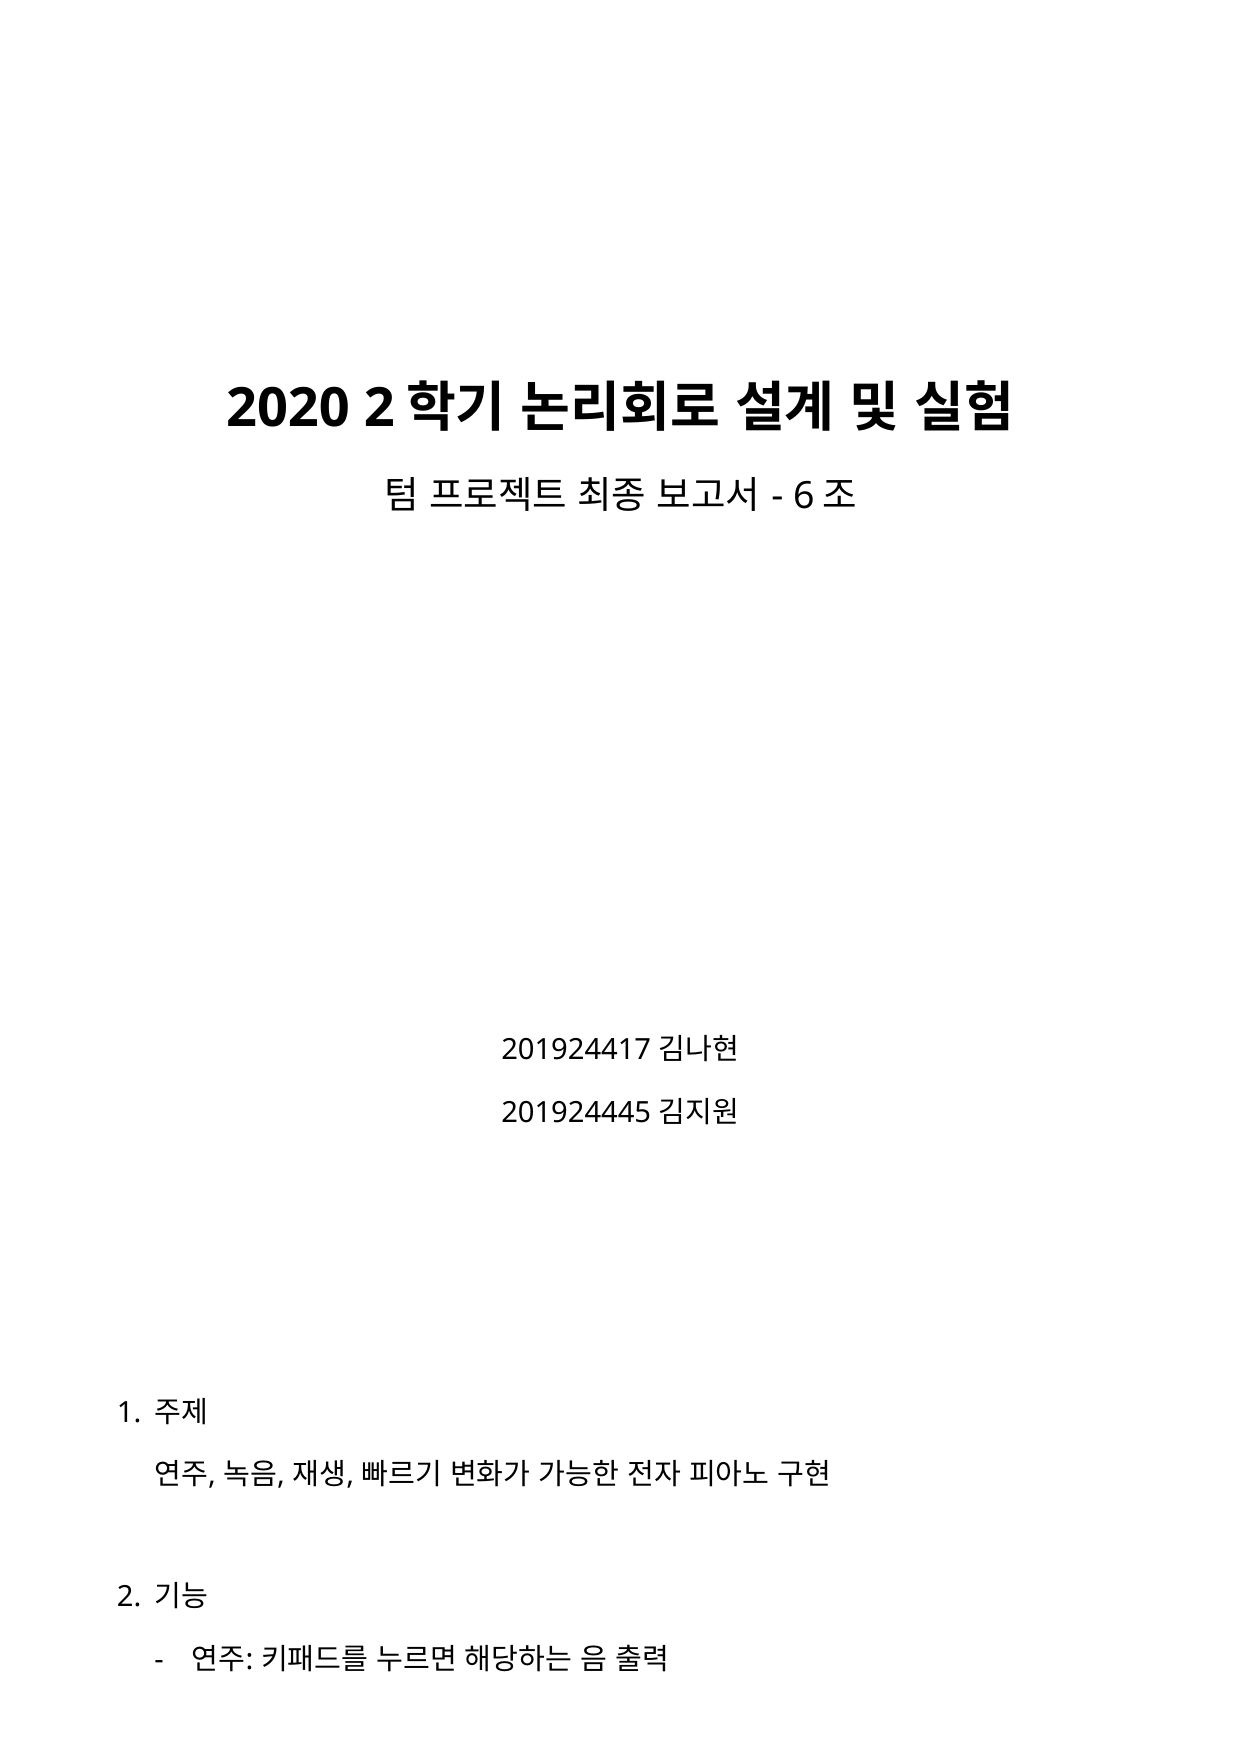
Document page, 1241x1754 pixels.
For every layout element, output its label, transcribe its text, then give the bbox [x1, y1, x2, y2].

text 2020 2학기 논리회로 설계 및 실험 [75, 364, 1165, 442]
list 연주: 키패드를 누르면 해당하는 음 출력 [154, 1635, 1107, 1678]
list 주제 [117, 1388, 1107, 1431]
text 201924417 김나현 [75, 1026, 1165, 1068]
list 기능 [117, 1573, 1107, 1615]
text 텀 프로젝트 최종 보고서 - 6조 [75, 465, 1165, 520]
list 연주, 녹음, 재생, 빠르기 변화가 가능한 전자 피아노 구현 [154, 1451, 1107, 1493]
text 201924445 김지원 [75, 1088, 1165, 1131]
